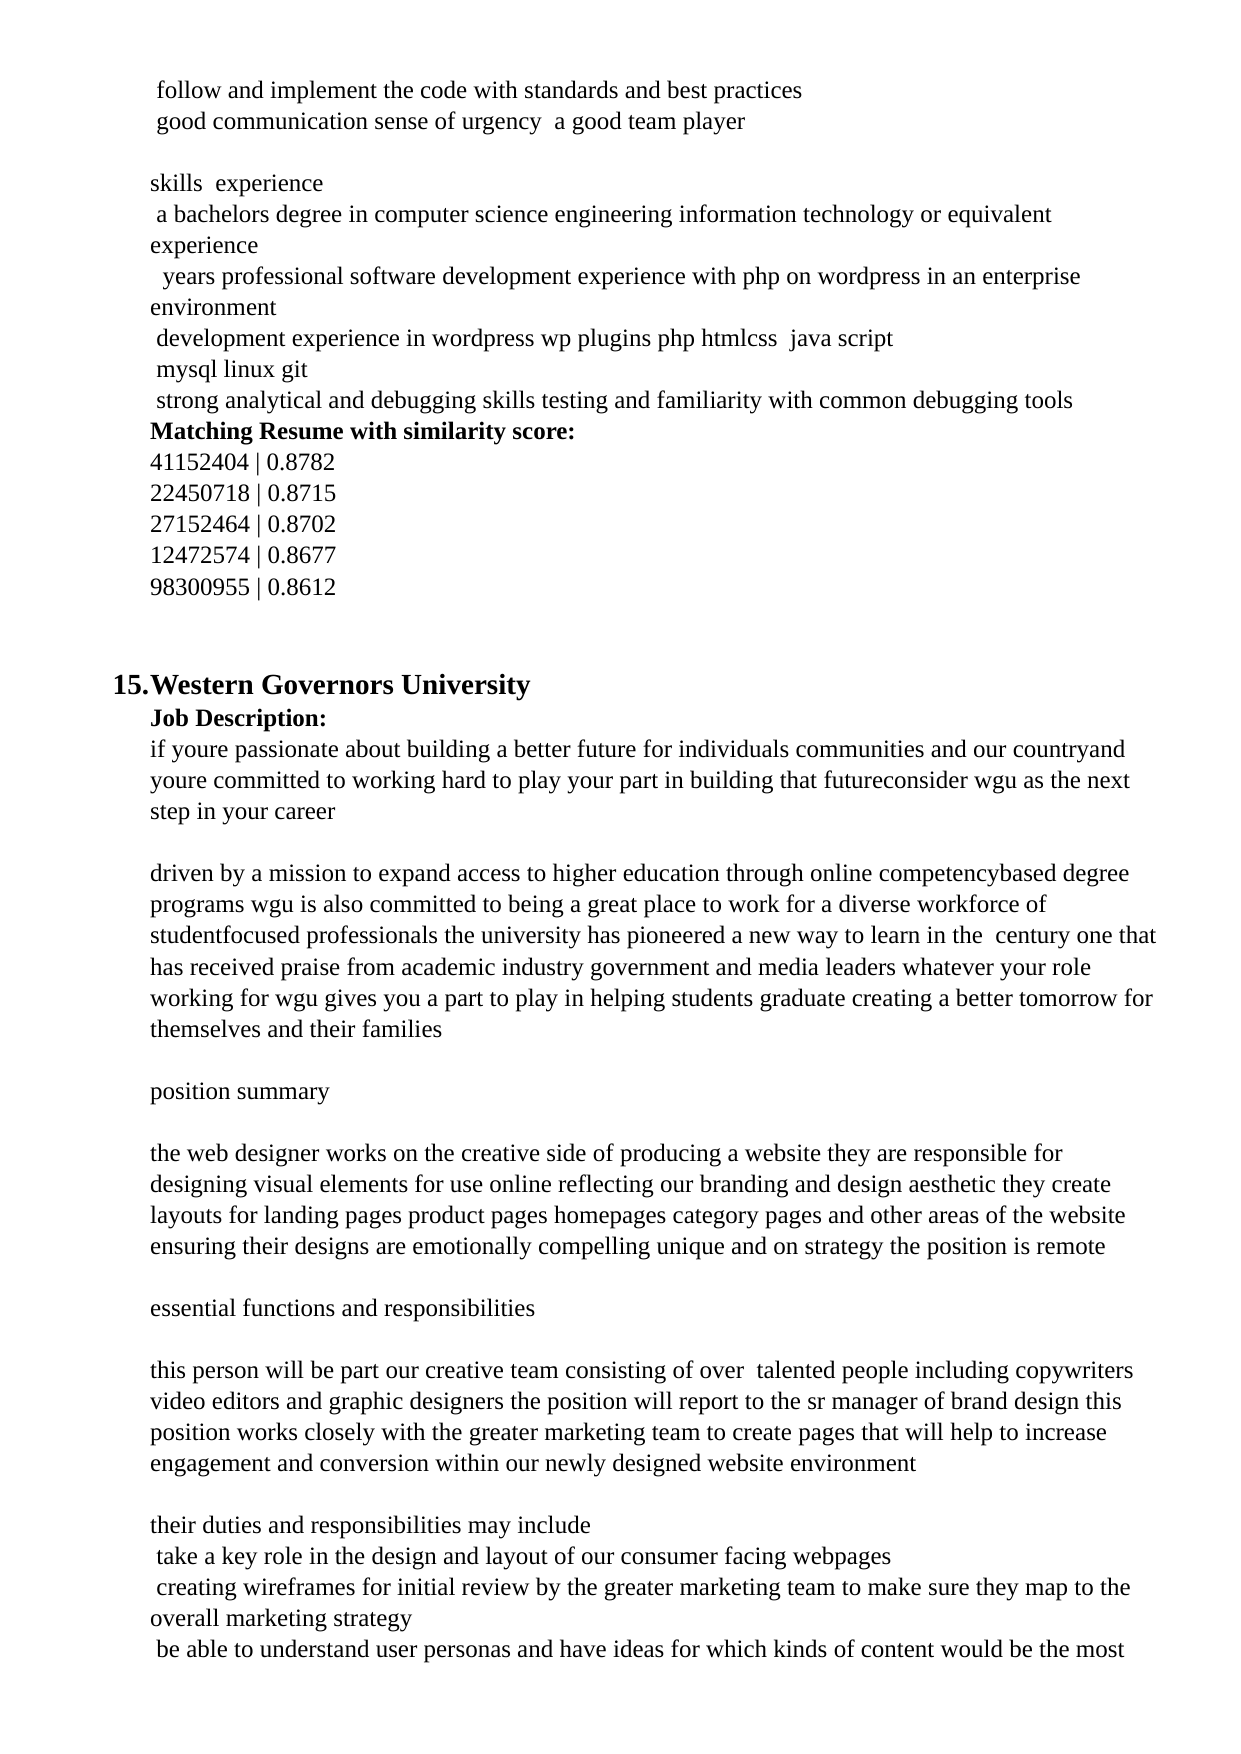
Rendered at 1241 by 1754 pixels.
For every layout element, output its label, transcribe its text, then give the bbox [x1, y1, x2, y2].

list Western Governors University [112, 667, 1165, 701]
list 22450718 | 0.8715 [150, 478, 1165, 507]
list 98300955 | 0.8612 [150, 572, 1165, 600]
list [150, 734, 1165, 1663]
list 41152404 | 0.8782 [150, 447, 1165, 476]
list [150, 75, 1165, 414]
list Matching Resume with similarity score: [150, 416, 1165, 445]
list Job Description: [150, 703, 1165, 732]
list 12472574 | 0.8677 [150, 541, 1165, 569]
list 27152464 | 0.8702 [150, 509, 1165, 538]
